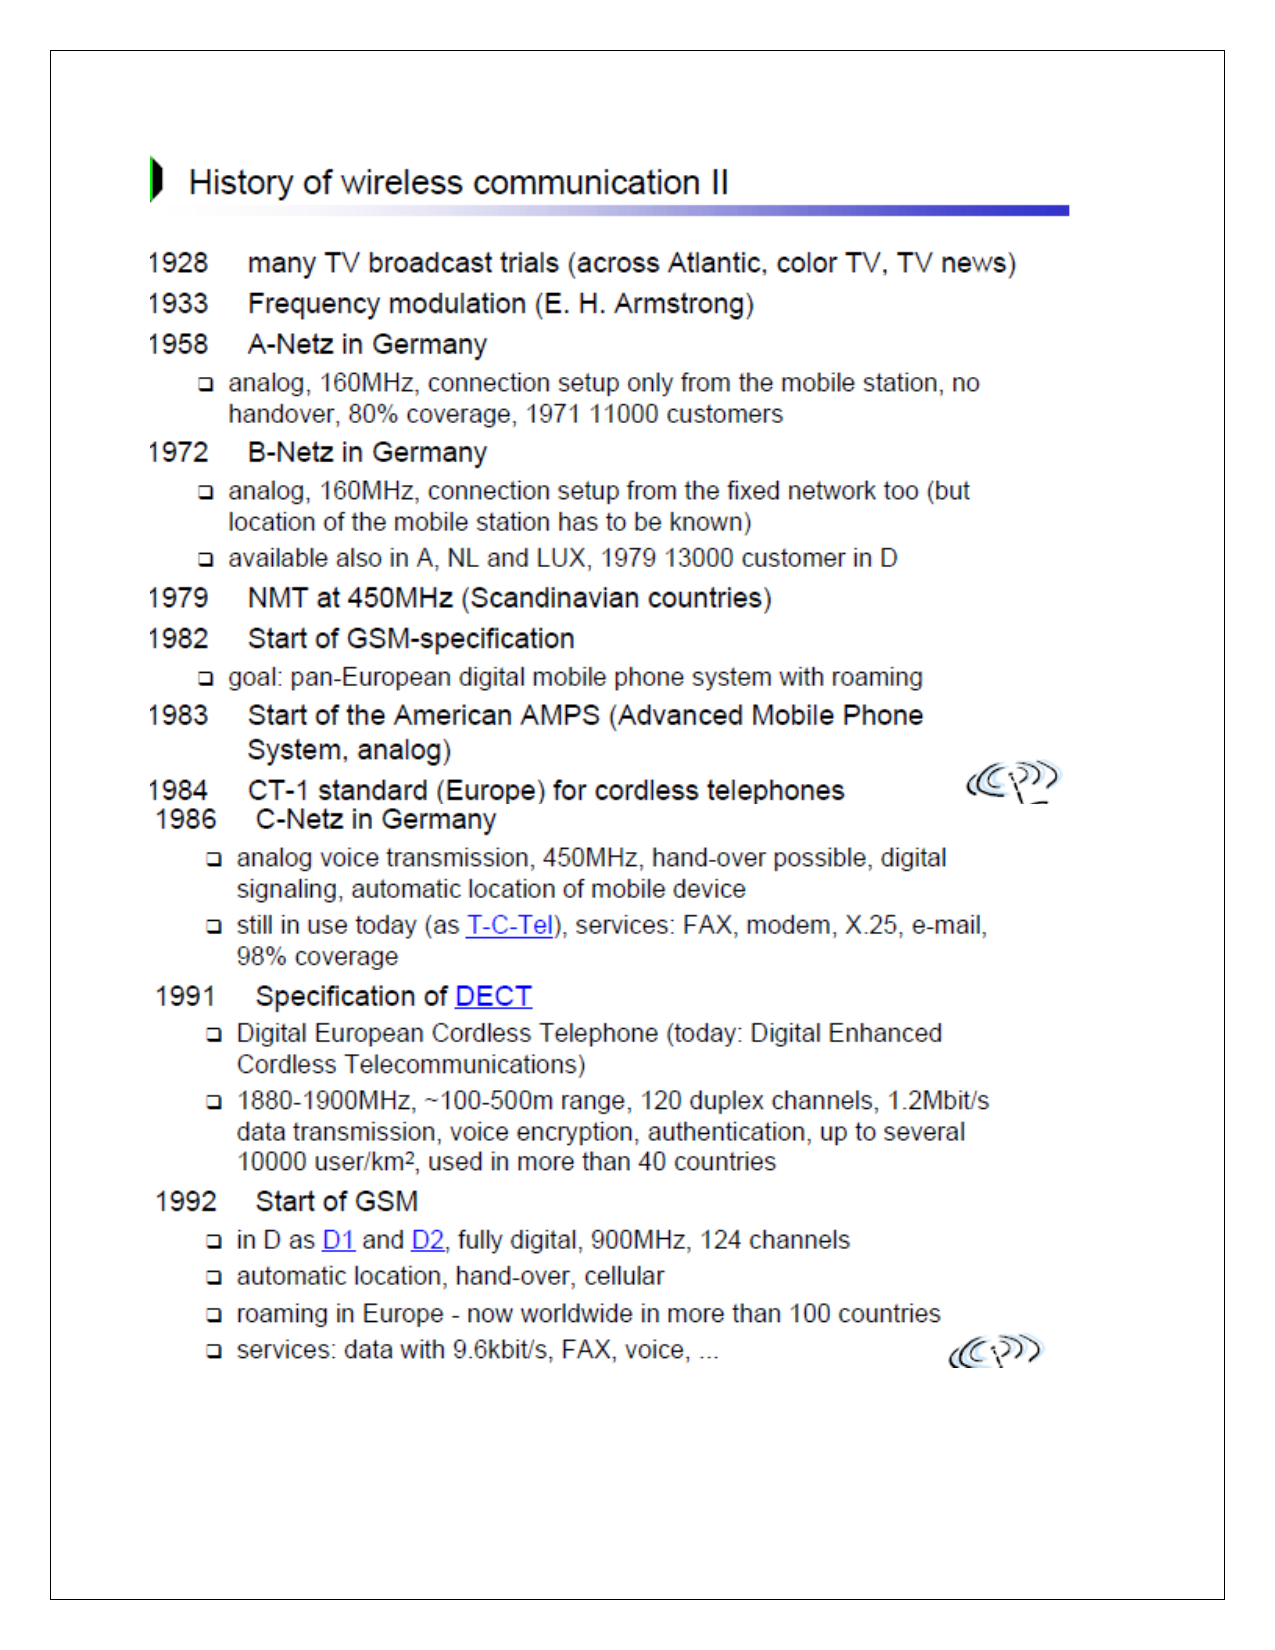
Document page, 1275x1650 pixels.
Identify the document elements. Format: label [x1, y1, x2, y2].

picture [150, 150, 1093, 1368]
